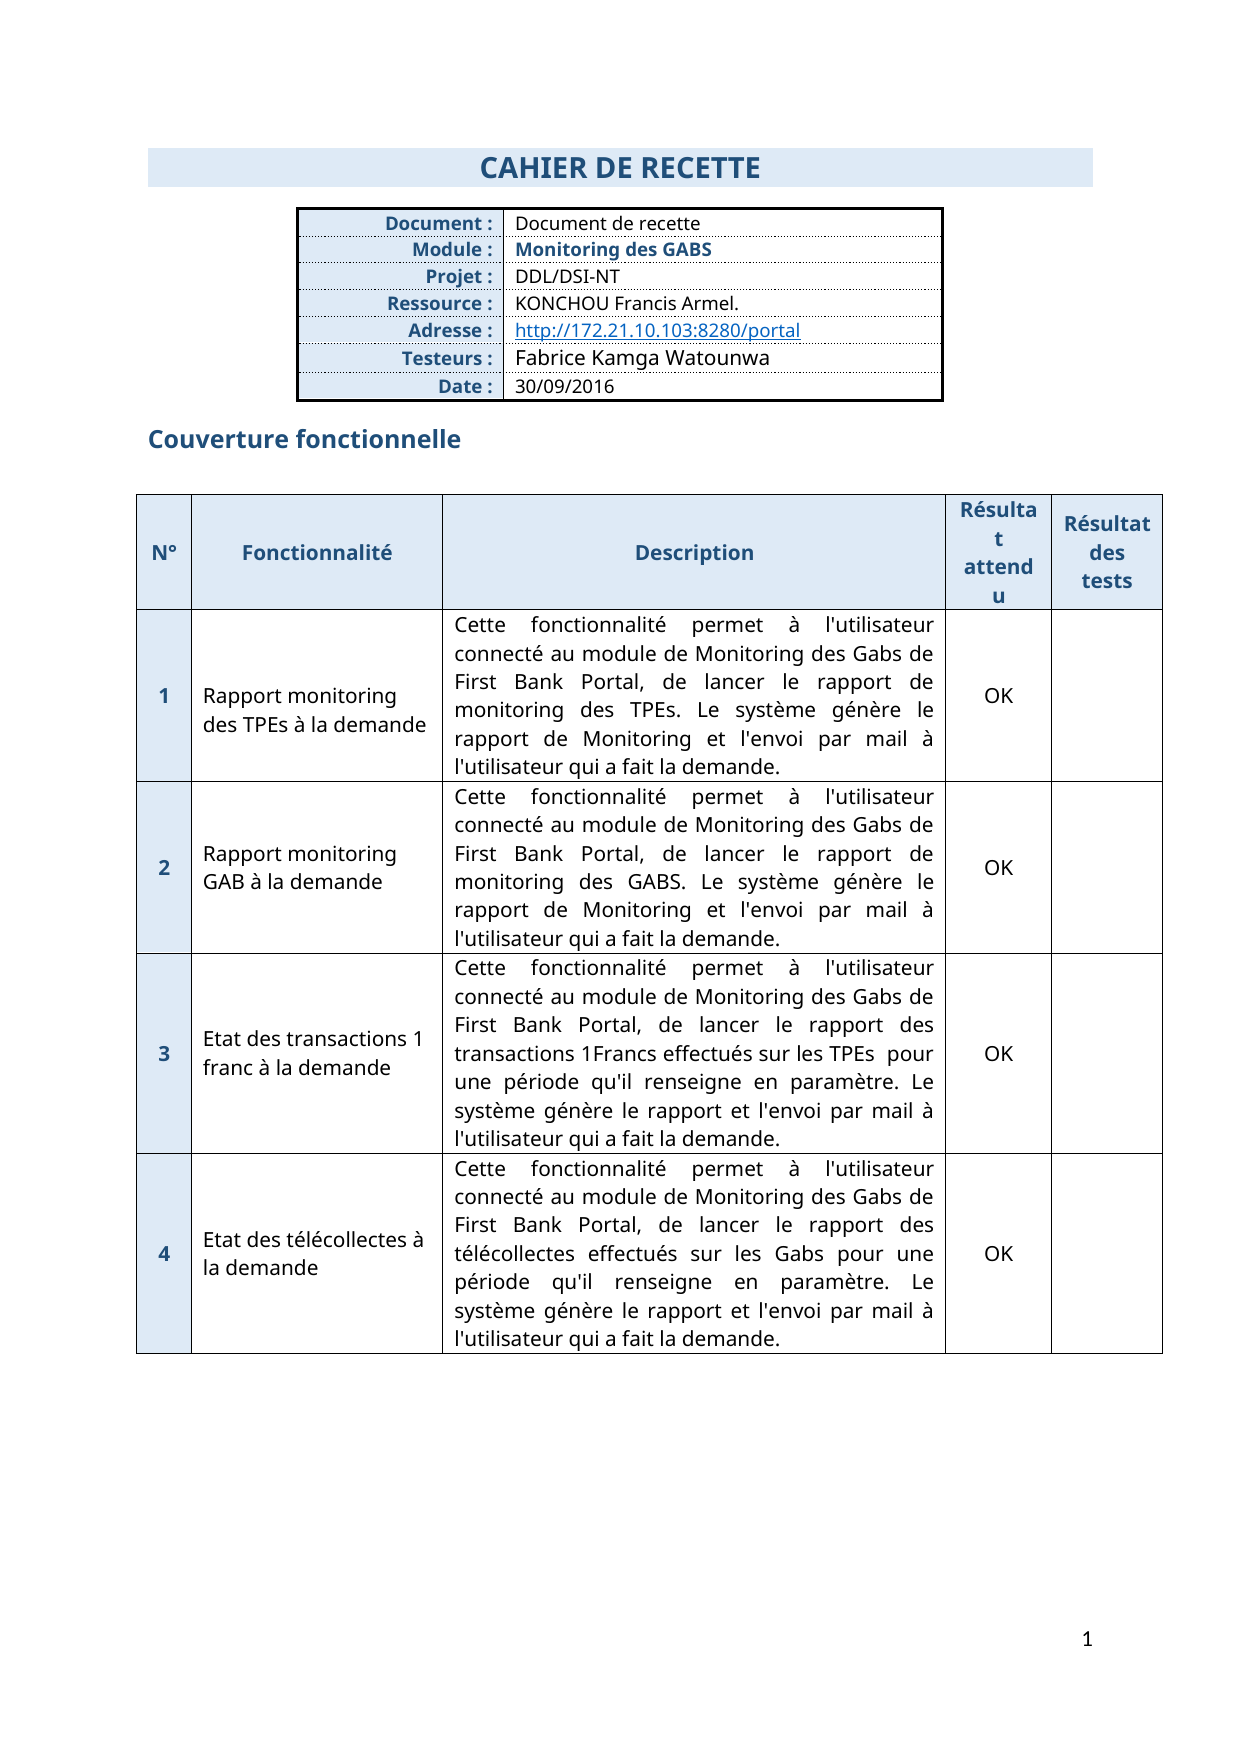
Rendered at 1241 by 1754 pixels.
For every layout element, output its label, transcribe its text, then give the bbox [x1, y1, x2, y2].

table_cell Module : [299, 236, 503, 262]
table_cell [1052, 1154, 1162, 1353]
table_header Résultat des tests [1052, 495, 1162, 609]
table_cell Cette fonctionnalité permet à l'utilisateur connecté au module de Monitoring des Gabs de First Bank Portal, de lancer le rapport des télécollectes effectués sur les Gabs pour une période qu'il renseigne en paramètre. Le système génère le rapport et l'envoi par mail à l'utilisateur qui a fait la demande. [443, 1154, 945, 1353]
table_cell Cette fonctionnalité permet à l'utilisateur connecté au module de Monitoring des Gabs de First Bank Portal, de lancer le rapport des transactions 1Francs effectués sur les TPEs pour une période qu'il renseigne en paramètre. Le système génère le rapport et l'envoi par mail à l'utilisateur qui a fait la demande. [443, 954, 945, 1153]
table_cell 1 [137, 610, 191, 781]
table_cell Fabrice Kamga Watounwa [504, 343, 941, 372]
text Couverture fonctionnelle [148, 421, 1093, 455]
table_header Document : [299, 210, 503, 236]
table_cell [1052, 610, 1162, 781]
table_header Description [443, 495, 945, 609]
table_header N° [137, 495, 191, 609]
table_cell Rapport monitoring GAB à la demande [192, 782, 442, 952]
table_cell Etat des transactions 1 franc à la demande [192, 954, 442, 1153]
table_header Fonctionnalité [192, 495, 442, 609]
table_cell KONCHOU Francis Armel. [504, 289, 941, 316]
table_cell 2 [137, 782, 191, 952]
table_cell Etat des télécollectes à la demande [192, 1154, 442, 1353]
table_cell DDL/DSI-NT [504, 262, 941, 289]
table_cell Testeurs : [299, 343, 503, 372]
table_cell [1052, 954, 1162, 1153]
table_cell Cette fonctionnalité permet à l'utilisateur connecté au module de Monitoring des Gabs de First Bank Portal, de lancer le rapport de monitoring des GABS. Le système génère le rapport de Monitoring et l'envoi par mail à l'utilisateur qui a fait la demande. [443, 782, 945, 952]
table_cell OK [946, 954, 1051, 1153]
table_cell Date : [299, 372, 503, 398]
text CAHIER DE RECETTE [148, 148, 1093, 187]
table_cell Cette fonctionnalité permet à l'utilisateur connecté au module de Monitoring des Gabs de First Bank Portal, de lancer le rapport de monitoring des TPEs. Le système génère le rapport de Monitoring et l'envoi par mail à l'utilisateur qui a fait la demande. [443, 610, 945, 781]
table_cell [1052, 782, 1162, 952]
table_cell OK [946, 782, 1051, 952]
table_cell OK [946, 1154, 1051, 1353]
table_header Document de recette [504, 210, 941, 236]
table_cell Projet : [299, 262, 503, 289]
table_cell 30/09/2016 [504, 372, 941, 398]
table_cell 3 [137, 954, 191, 1153]
table_cell OK [946, 610, 1051, 781]
table_cell http://172.21.10.103:8280/portal [504, 316, 941, 342]
table_cell Monitoring des GABS [504, 236, 941, 262]
table_header Résultat attendu [946, 495, 1051, 609]
table_cell Adresse : [299, 316, 503, 342]
table_cell Rapport monitoring des TPEs à la demande [192, 610, 442, 781]
table_cell Ressource : [299, 289, 503, 316]
table_cell 4 [137, 1154, 191, 1353]
